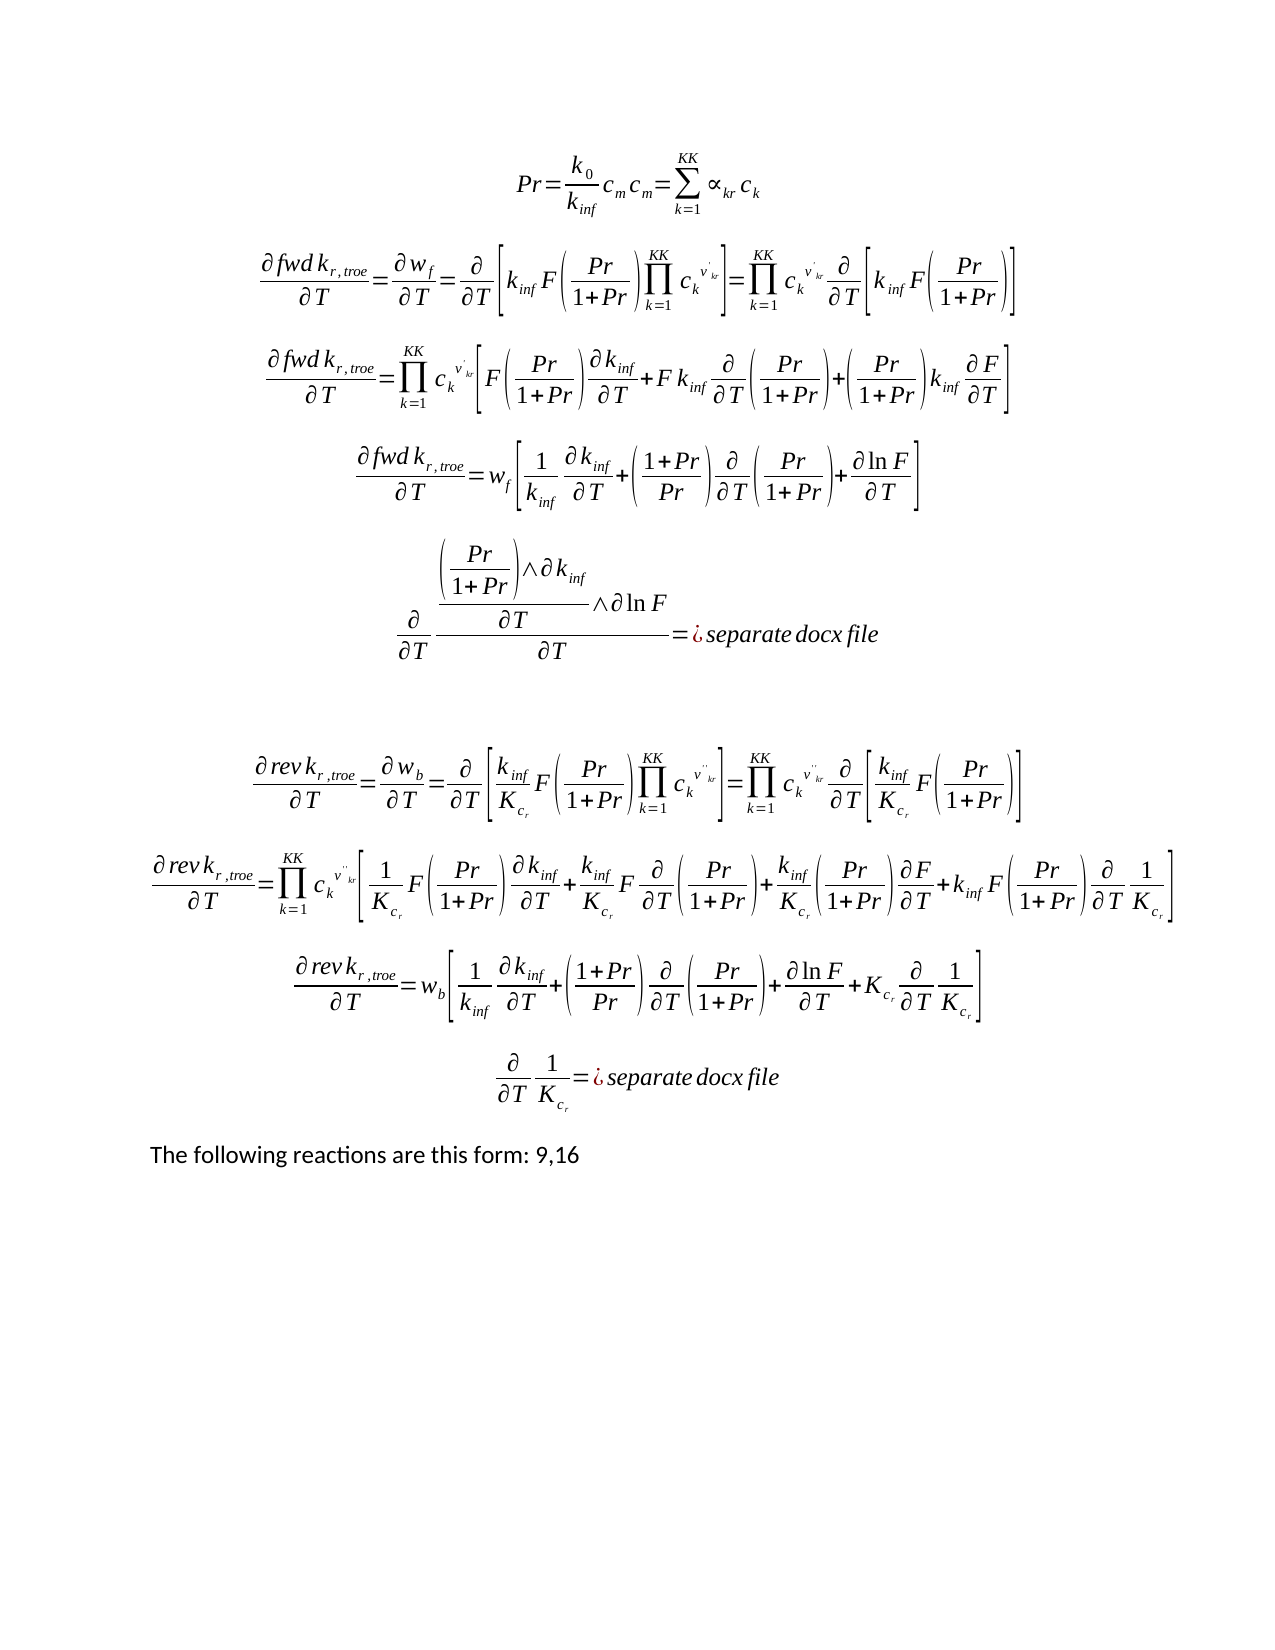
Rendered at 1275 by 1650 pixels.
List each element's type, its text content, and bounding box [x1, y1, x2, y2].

text The following reactions are this form: 9,16 [150, 1139, 1125, 1170]
